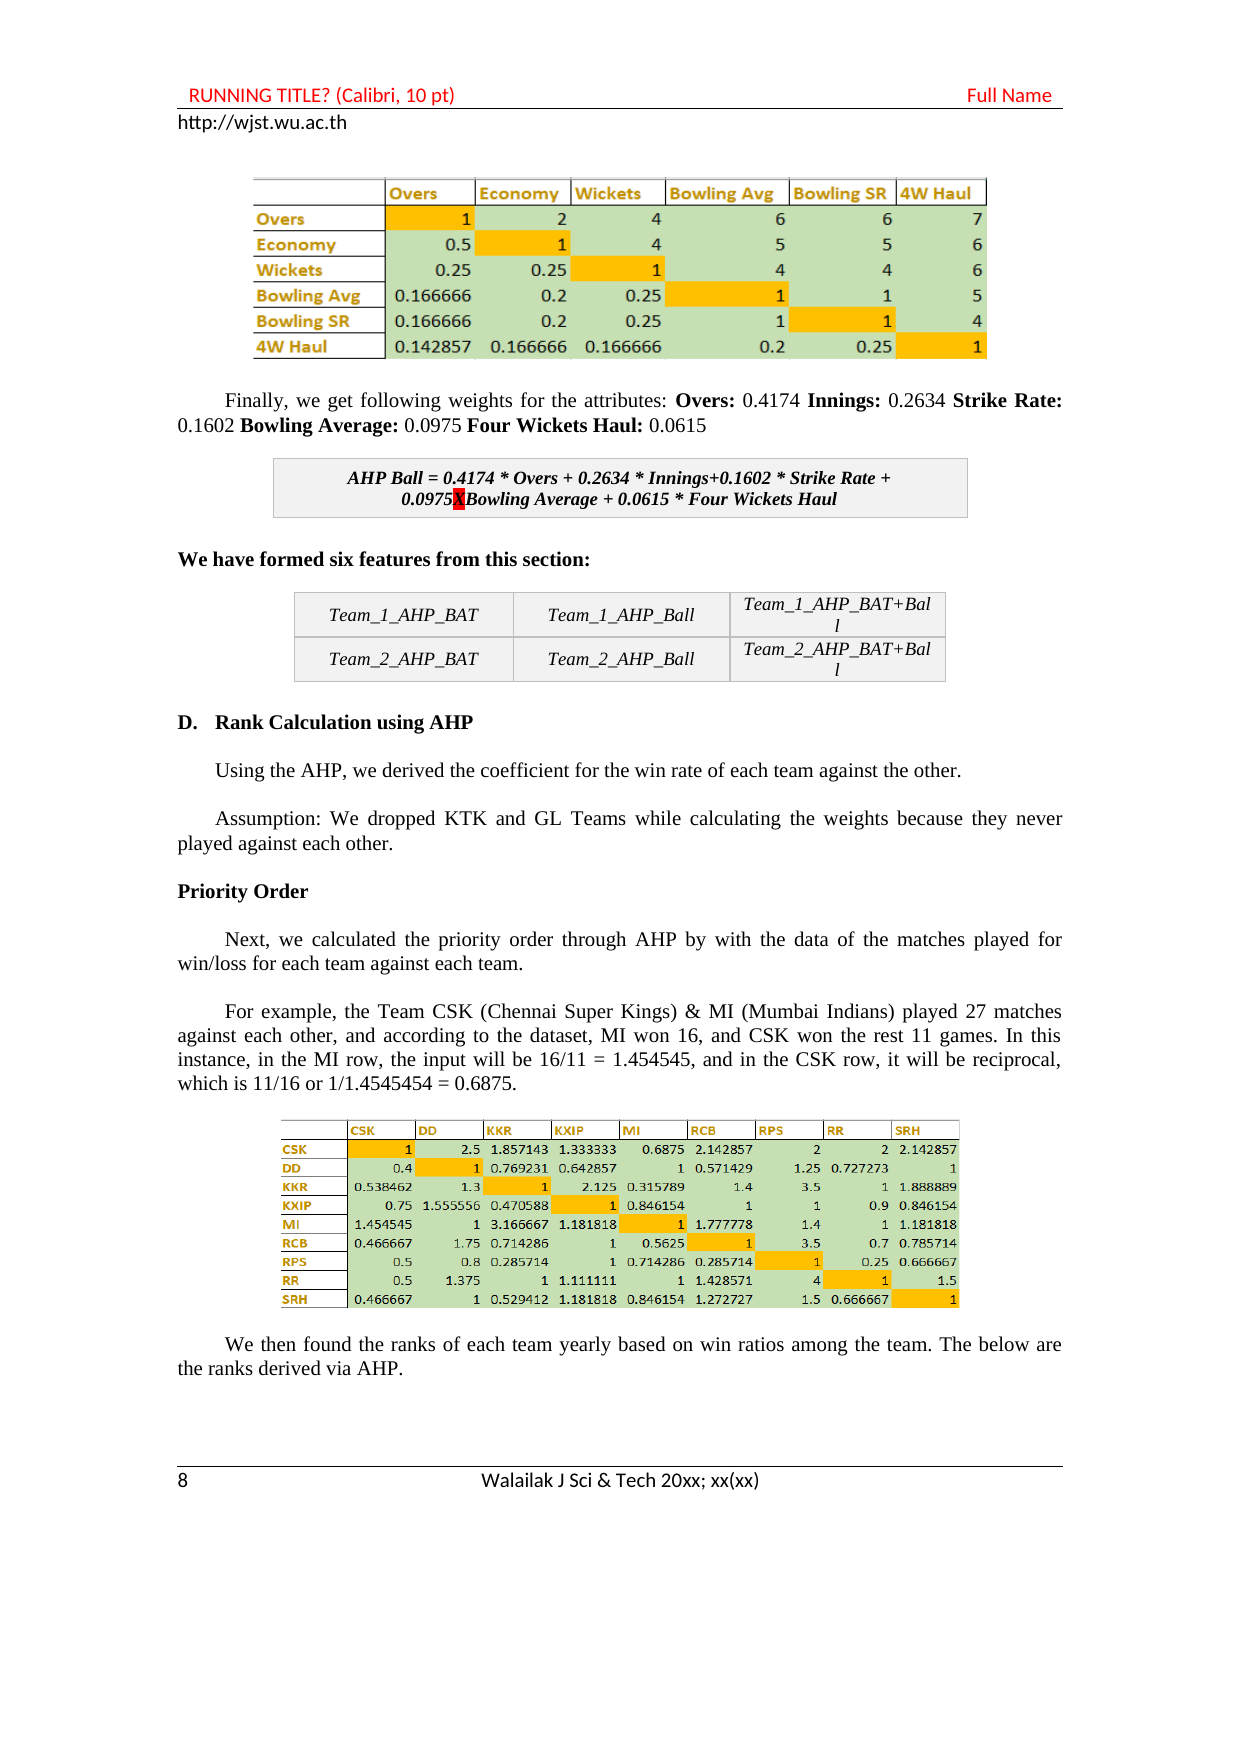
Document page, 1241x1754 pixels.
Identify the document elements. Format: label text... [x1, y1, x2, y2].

text Assumption: We dropped KTK and GL Teams while calculating the weights because they never played against each other. [177, 806, 1063, 854]
picture [253, 177, 987, 360]
table_header Team_1_AHP_BAT [295, 593, 513, 636]
table_cell Team_2_AHP_Ball [514, 638, 729, 681]
list Rank Calculation using AHP [177, 710, 1063, 734]
text Next, we calculated the priority order through AHP by with the data of the matches played for win/loss for each team against each team. [177, 927, 1063, 975]
table_header Team_1_AHP_BAT+Ball [731, 593, 945, 636]
table_cell Team_2_AHP_BAT+Ball [731, 638, 945, 681]
table_cell Team_2_AHP_BAT [295, 638, 513, 681]
text Finally, we get following weights for the attributes: Overs: 0.4174 Innings: 0.2634 Strike Rate: 0.1602 Bowling Average: 0.0975 Four Wickets Haul: 0.0615 [177, 388, 1063, 437]
text For example, the Team CSK (Chennai Super Kings) & MI (Mumbai Indians) played 27 matches against each other, and according to the dataset, MI won 16, and CSK won the rest 11 games. In this instance, in the MI row, the input will be 16/11 = 1.454545, and in the CSK row, it will be reciprocal, which is 11/16 or 1/1.4545454 = 0.6875. [177, 999, 1063, 1095]
picture [281, 1119, 960, 1308]
text Priority Order [177, 878, 1063, 903]
text Using the AHP, we derived the coefficient for the win rate of each team against the other. [177, 758, 1063, 782]
table_header Team_1_AHP_Ball [514, 593, 729, 636]
table_header AHP Ball = 0.4174 * Overs + 0.2634 * Innings+0.1602 * Strike Rate + 0.0975XBowling Average + 0.0615 * Four Wickets Haul [274, 459, 967, 517]
text We then found the ranks of each team yearly based on win ratios among the team. The below are the ranks derived via AHP. [177, 1331, 1063, 1379]
text We have formed six features from this section: [177, 547, 1063, 571]
